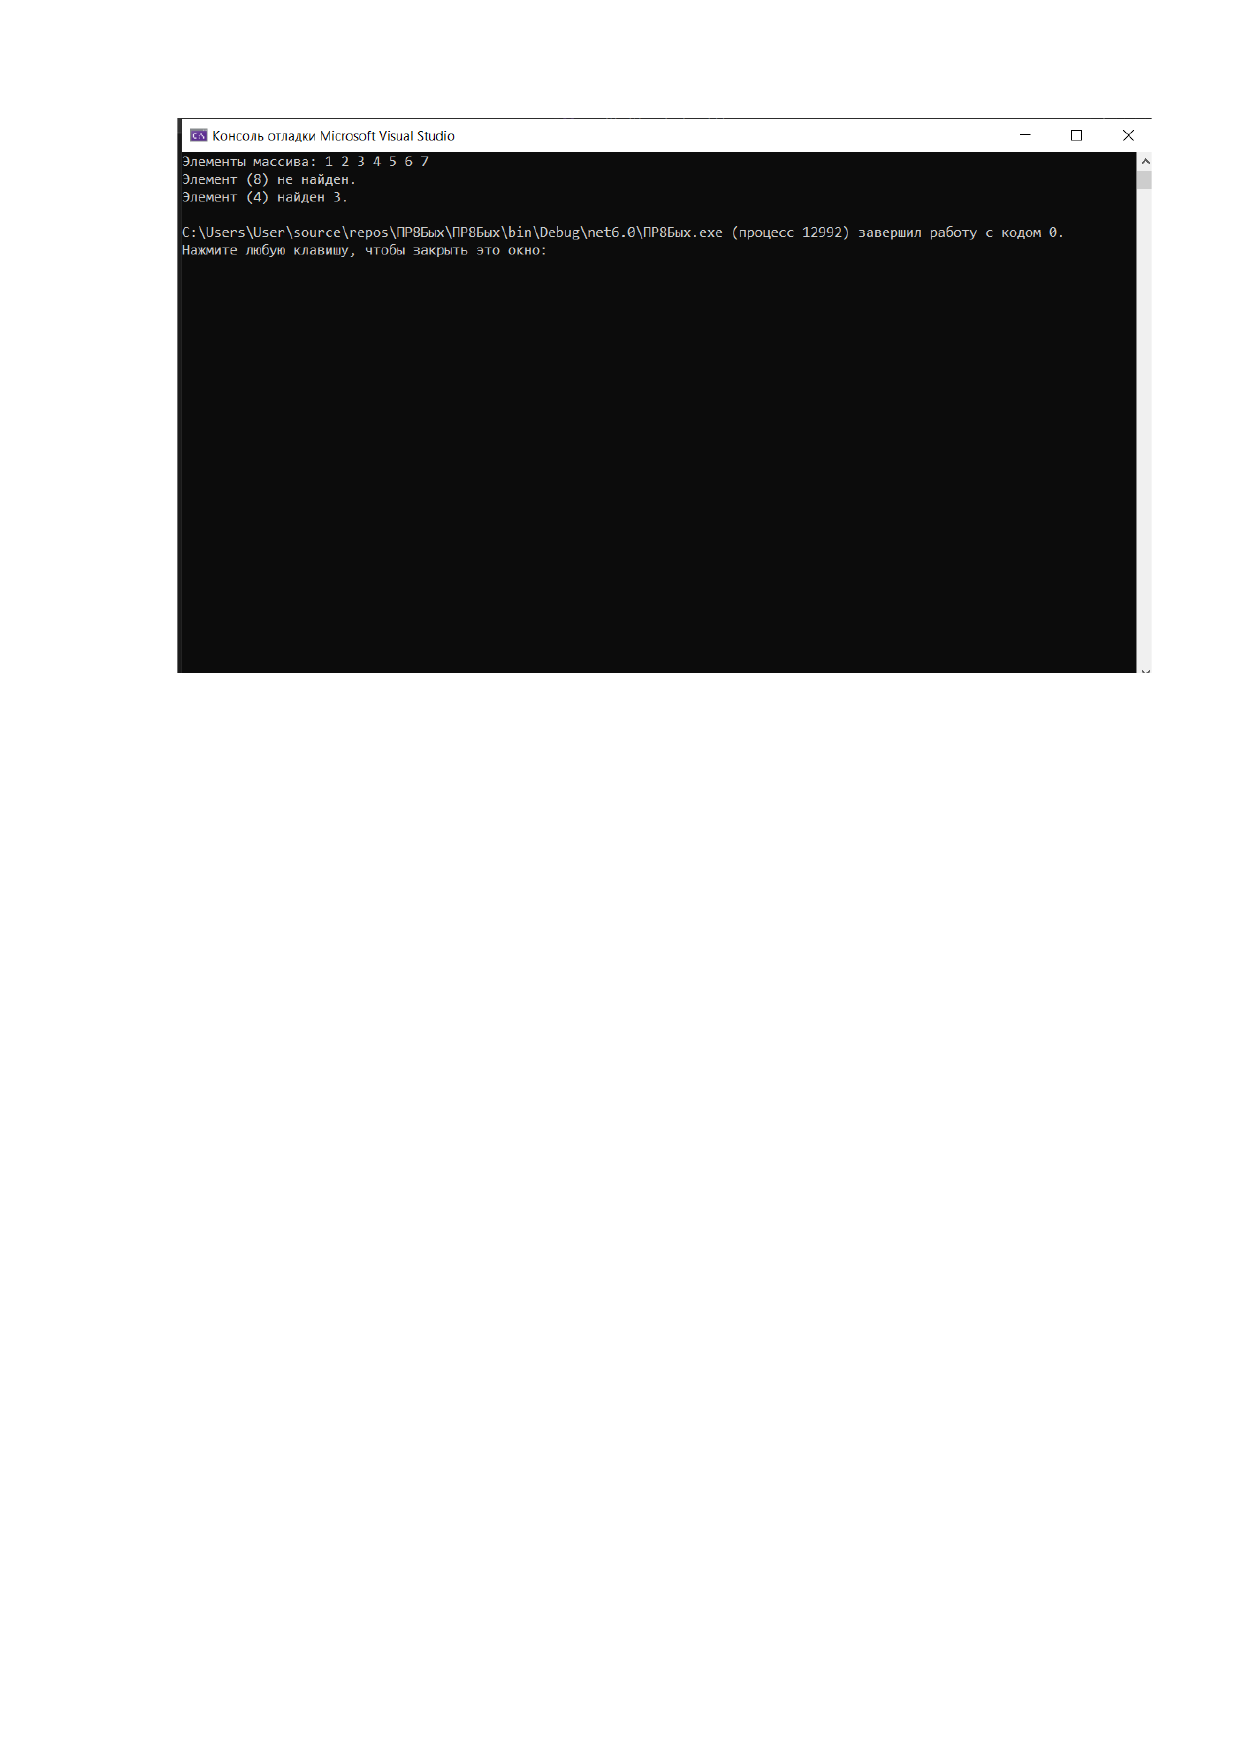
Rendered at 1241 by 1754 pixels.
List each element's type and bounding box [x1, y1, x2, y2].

picture [177, 118, 1152, 673]
